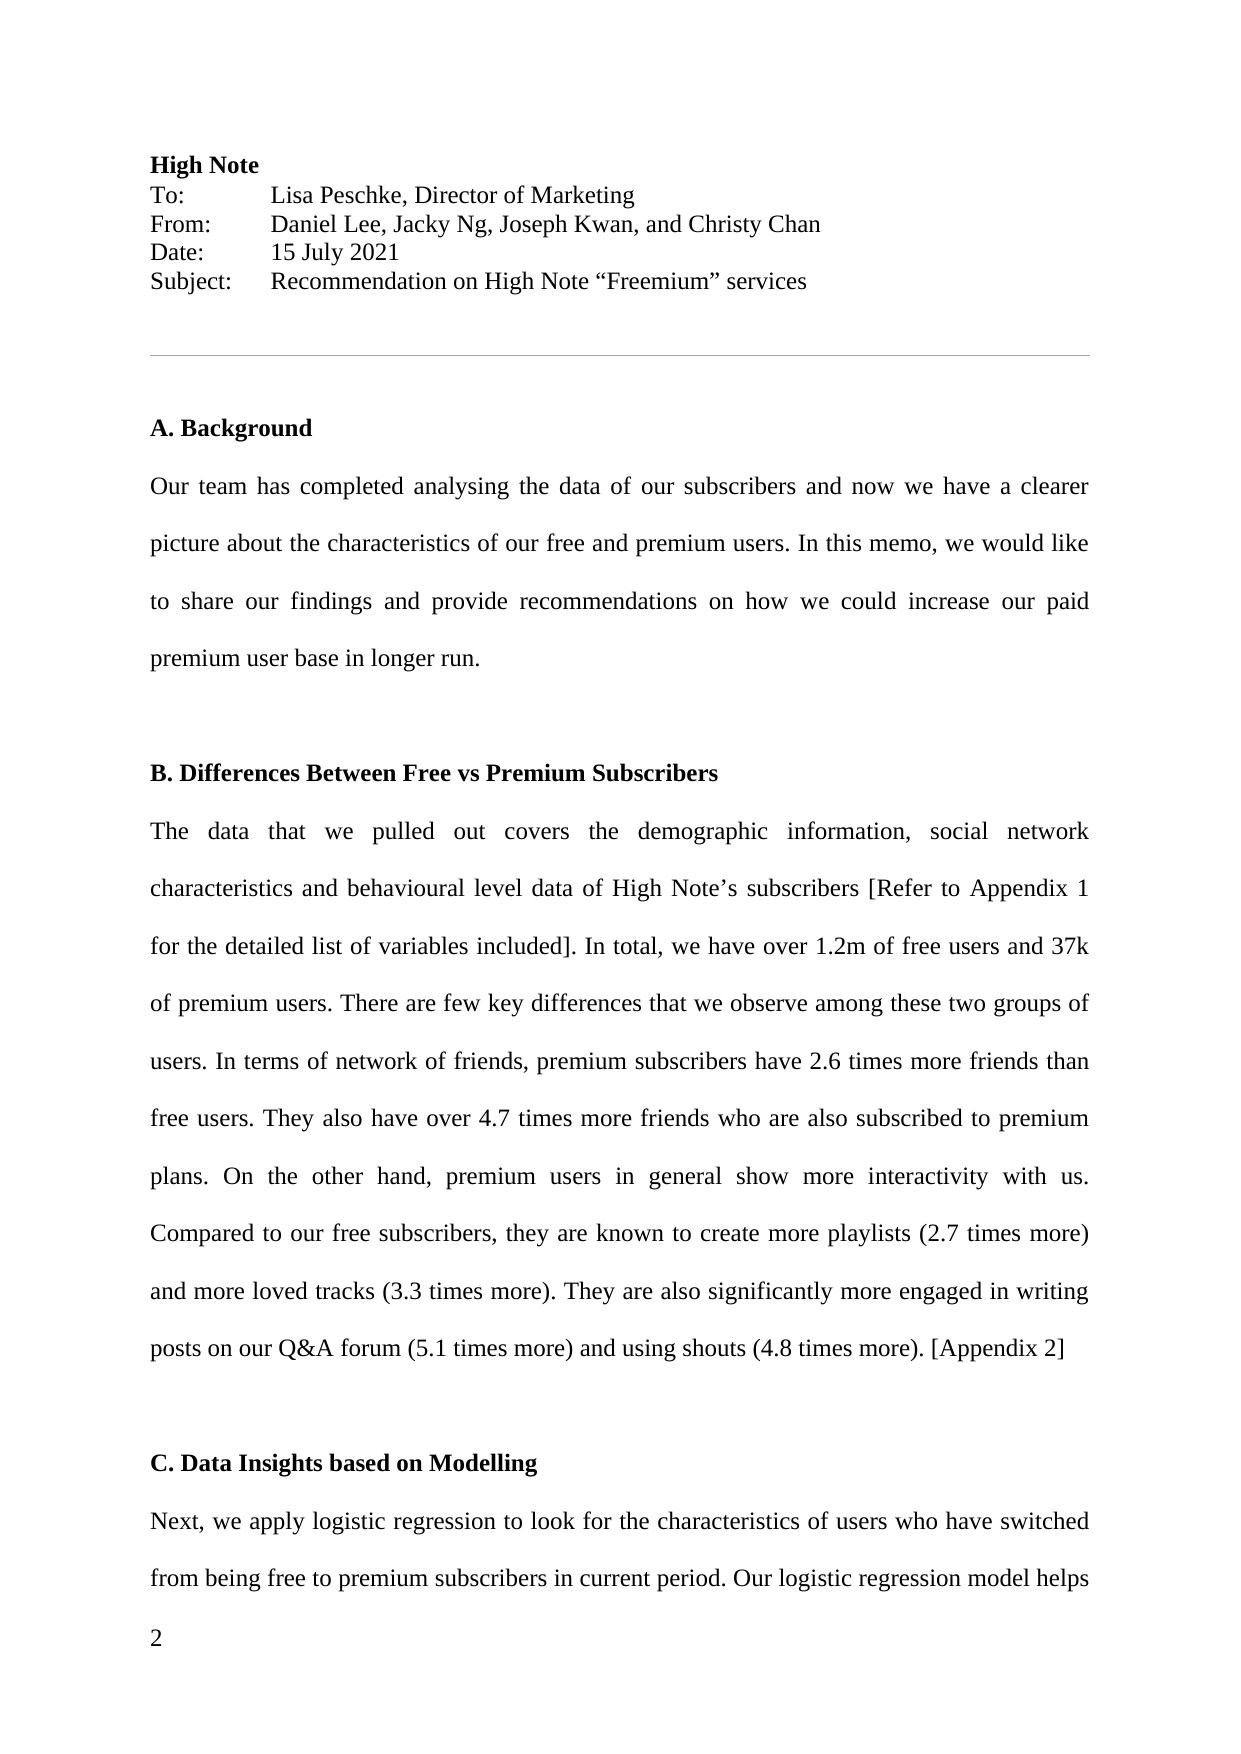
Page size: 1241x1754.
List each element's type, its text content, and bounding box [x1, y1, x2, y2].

table_cell Recommendation on High Note “Freemium” services [270, 266, 1090, 355]
table_cell [150, 238, 270, 266]
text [150, 1506, 1090, 1592]
table_header Lisa Peschke, Director of Marketing [270, 180, 1090, 209]
table_cell 15 July 2021 [270, 238, 1090, 266]
text B. Differences Between Free vs Premium Subscribers [150, 758, 1090, 787]
text The data that we pulled out covers the demographic information, social network characteristics and behavioural level data of High Note’s subscribers [Refer to Appendix 1 for the detailed list of variables included]. In total, we have over 1.2m of free users and 37k of premium users. There are few key differences that we observe among these two groups of users. In terms of network of friends, premium subscribers have 2.6 times more friends than free users. They also have over 4.7 times more friends who are also subscribed to premium plans. On the other hand, premium users in general show more interactivity with us. Compared to our free subscribers, they are known to create more playlists (2.7 times more) and more loved tracks (3.3 times more). They are also significantly more engaged in writing posts on our Q&A forum (5.1 times more) and using shouts (4.8 times more). [Appendix 2] [150, 816, 1090, 1362]
table_cell Subject: [150, 266, 270, 355]
table_header High Note [150, 150, 1090, 180]
text Our team has completed analysing the data of our subscribers and now we have a clearer picture about the characteristics of our free and premium users. In this memo, we would like to share our findings and provide recommendations on how we could increase our paid premium user base in longer run. [150, 471, 1090, 672]
table_cell [150, 209, 270, 237]
text A. Background [150, 413, 1090, 442]
subtitle C. Data Insights based on Modelling [150, 1448, 1090, 1477]
table_cell Daniel Lee, Jacky Ng, Joseph Kwan, and Christy Chan [270, 209, 1090, 237]
